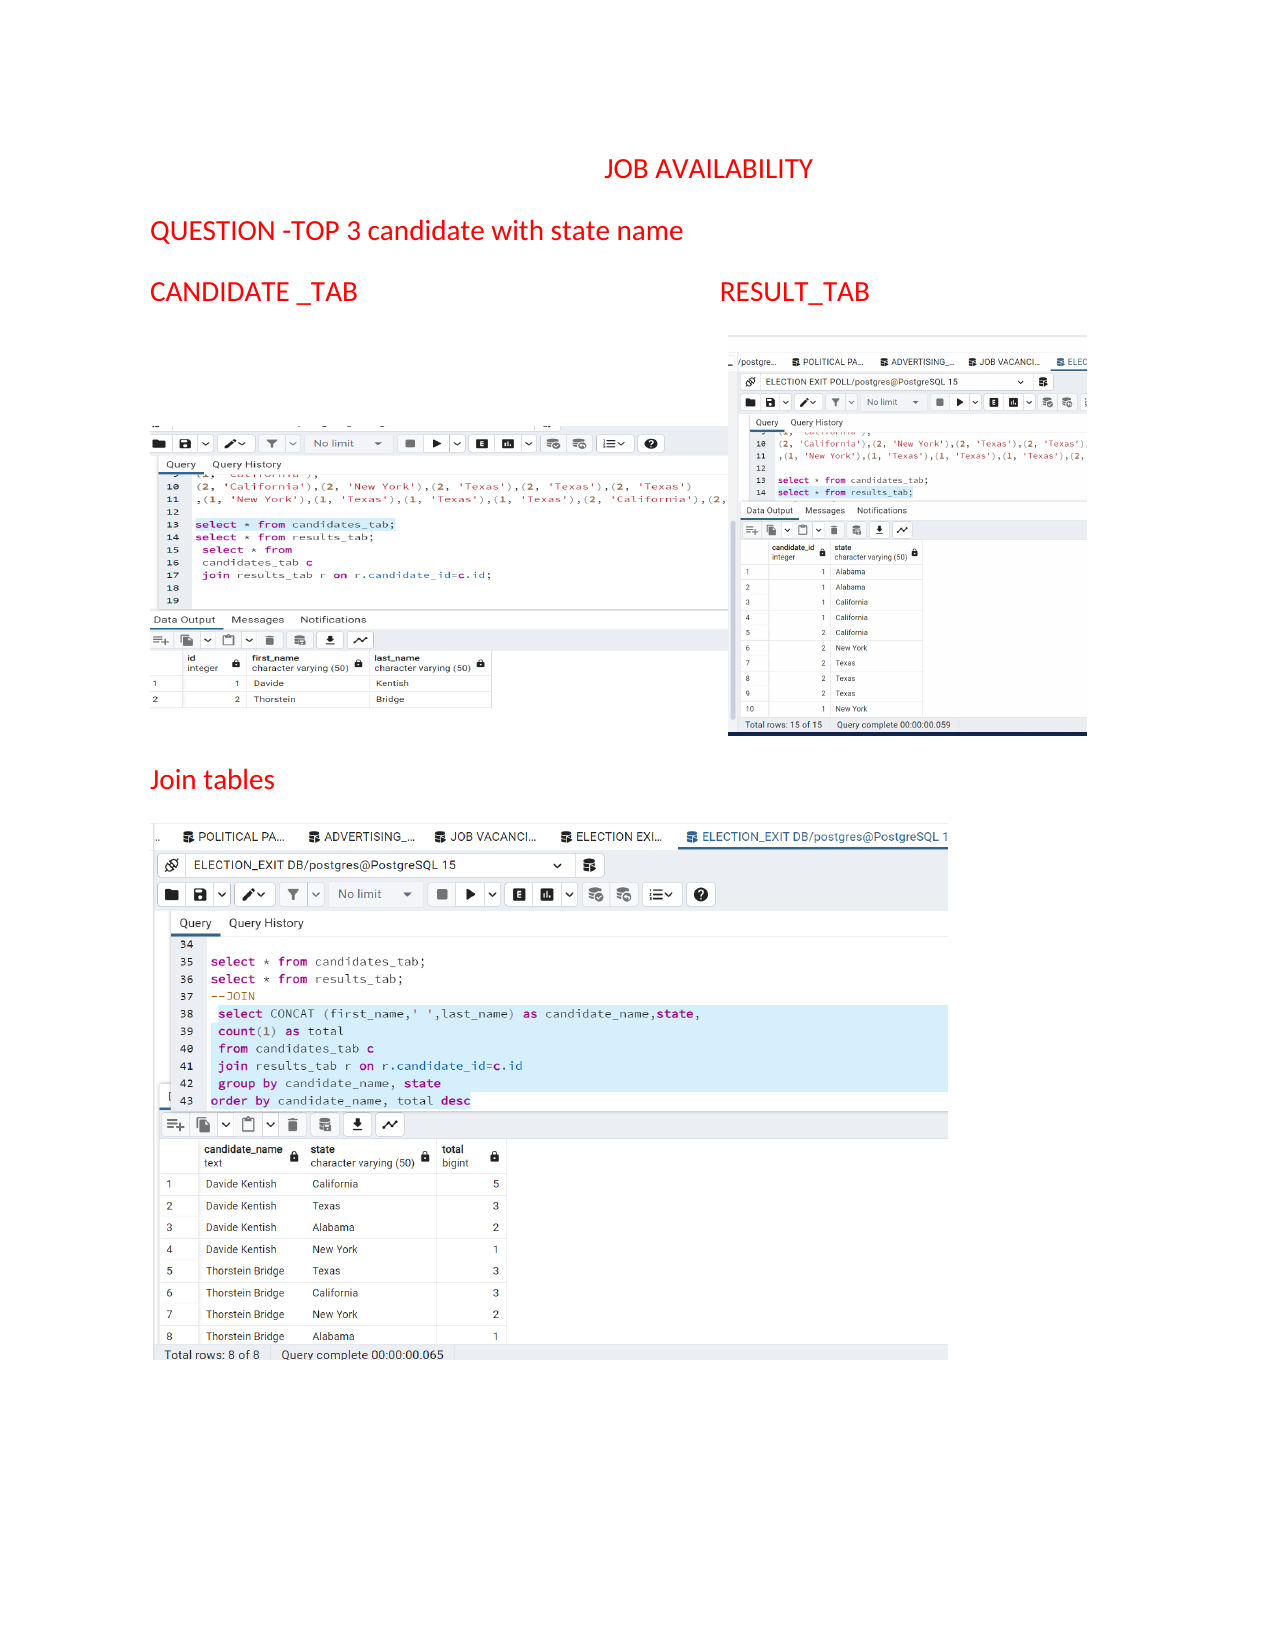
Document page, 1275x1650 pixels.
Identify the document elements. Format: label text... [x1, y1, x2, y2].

text Join tables [150, 761, 1125, 796]
picture [150, 335, 1087, 736]
text JOB AVAILABILITY [150, 150, 1125, 186]
picture [150, 822, 948, 1360]
text QUESTION -TOP 3 candidate with state name [150, 212, 1125, 247]
text CANDIDATE _TAB RESULT_TAB [150, 273, 1125, 309]
